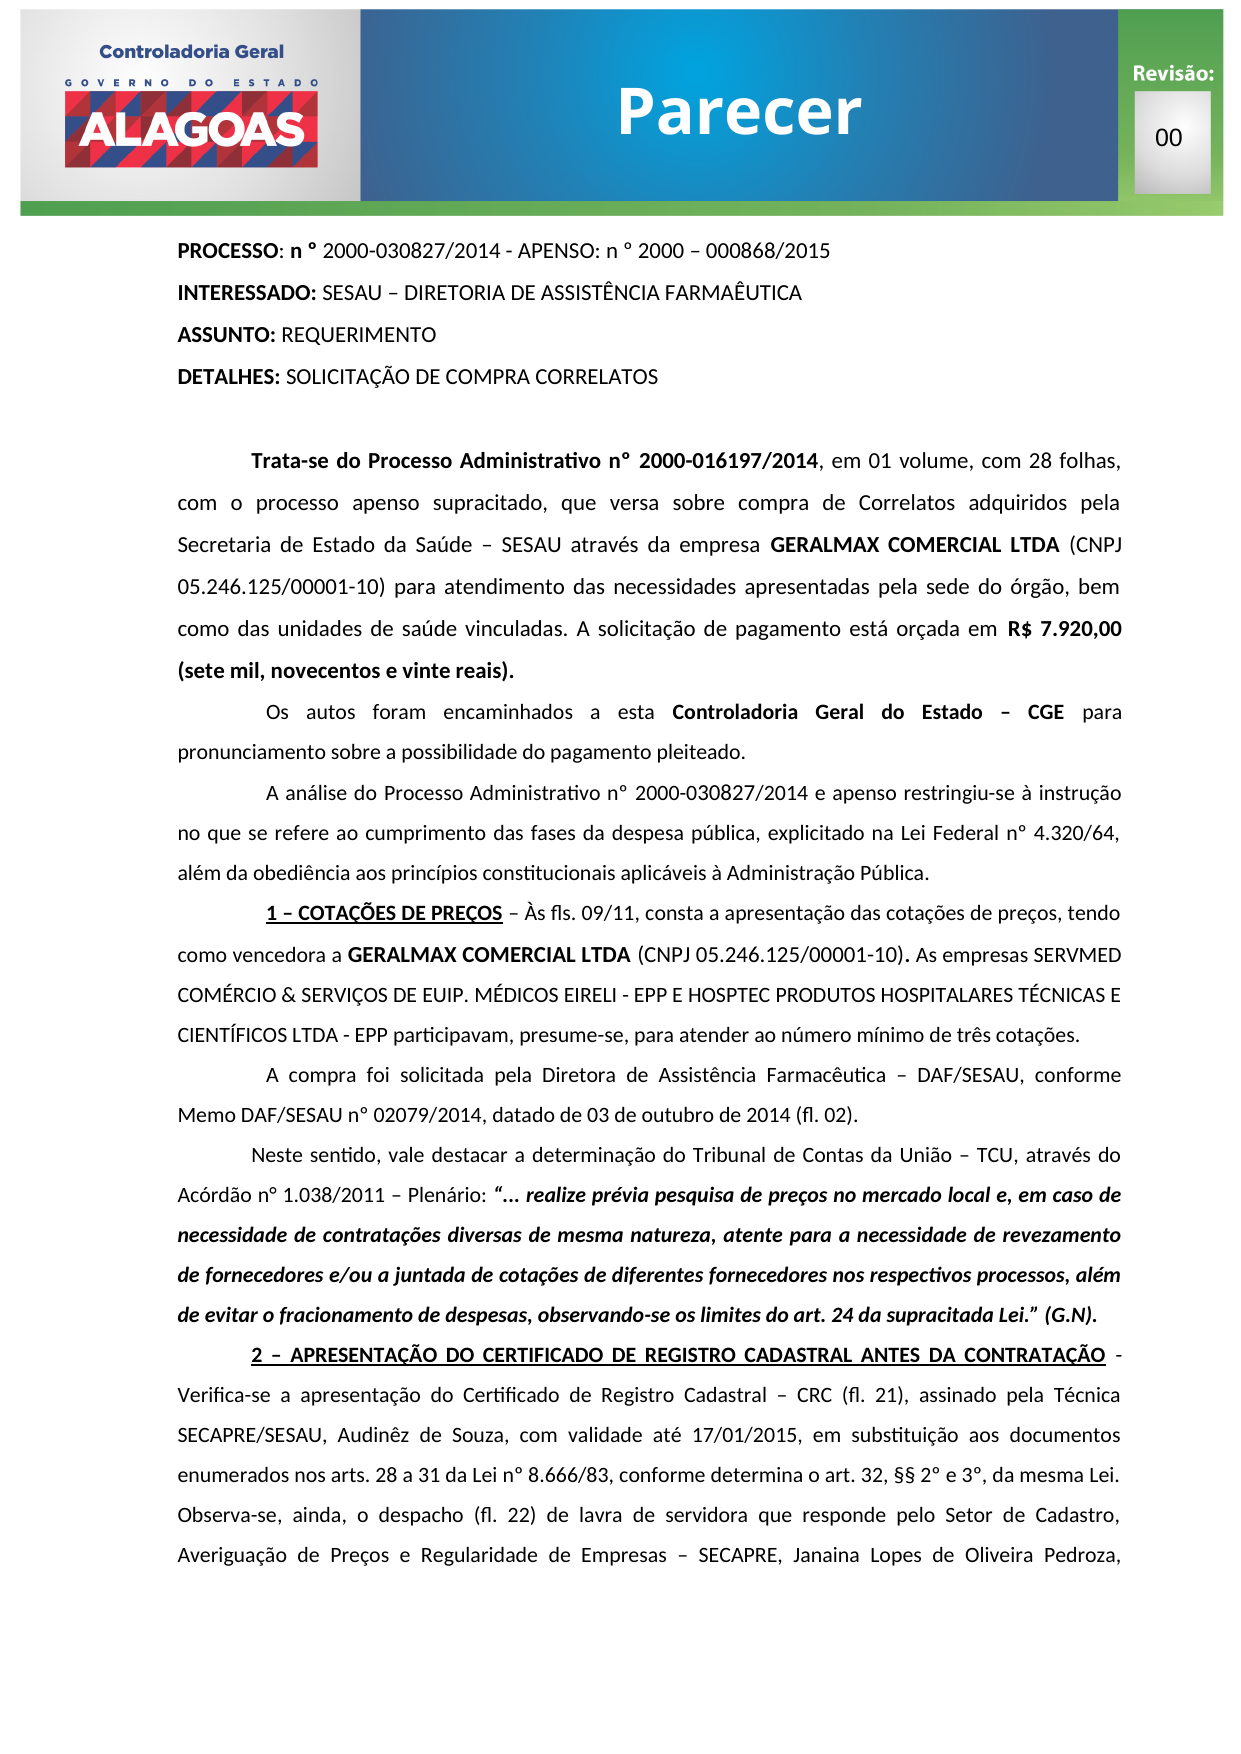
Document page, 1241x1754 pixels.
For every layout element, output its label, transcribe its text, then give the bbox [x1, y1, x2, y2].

text INTERESSADO: SESAU – DIRETORIA DE ASSISTÊNCIA FARMAÊUTICA [177, 278, 1122, 306]
text PROCESSO: n º 2000-030827/2014 - APENSO: n º 2000 – 000868/2015 [177, 236, 1122, 264]
text ASSUNTO: REQUERIMENTO [177, 320, 1122, 348]
text Trata-se do Processo Administrativo nº 2000-016197/2014, em 01 volume, com 28 folhas, com o processo apenso supracitado, que versa sobre compra de Correlatos adquiridos pela Secretaria de Estado da Saúde – SESAU através da empresa GERALMAX COMERCIAL LTDA (CNPJ 05.246.125/00001-10) para atendimento das necessidades apresentadas pela sede do órgão, bem como das unidades de saúde vinculadas. A solicitação de pagamento está orçada em R$ 7.920,00 (sete mil, novecentos e vinte reais). [177, 446, 1122, 684]
text Neste sentido, vale destacar a determinação do Tribunal de Contas da União – TCU, através do Acórdão n° 1.038/2011 – Plenário: “... realize prévia pesquisa de preços no mercado local e, em caso de necessidade de contratações diversas de mesma natureza, atente para a necessidade de revezamento de fornecedores e/ou a juntada de cotações de diferentes fornecedores nos respectivos processos, além de evitar o fracionamento de despesas, observando-se os limites do art. 24 da supracitada Lei.” (G.N). [177, 1141, 1122, 1328]
text Os autos foram encaminhados a esta Controladoria Geral do Estado – CGE para pronunciamento sobre a possibilidade do pagamento pleiteado. [177, 698, 1122, 765]
text A compra foi solicitada pela Diretora de Assistência Farmacêutica – DAF/SESAU, conforme Memo DAF/SESAU nº 02079/2014, datado de 03 de outubro de 2014 (fl. 02). [177, 1061, 1122, 1128]
text A análise do Processo Administrativo nº 2000-030827/2014 e apenso restringiu-se à instrução no que se refere ao cumprimento das fases da despesa pública, explicitado na Lei Federal nº 4.320/64, além da obediência aos princípios constitucionais aplicáveis à Administração Pública. [177, 778, 1122, 886]
text DETALHES: SOLICITAÇÃO DE COMPRA CORRELATOS [177, 362, 1122, 390]
text 1 – COTAÇÕES DE PREÇOS – Às fls. 09/11, consta a apresentação das cotações de preços, tendo como vencedora a GERALMAX COMERCIAL LTDA (CNPJ 05.246.125/00001-10). As empresas SERVMED COMÉRCIO & SERVIÇOS DE EUIP. MÉDICOS EIRELI - EPP E HOSPTEC PRODUTOS HOSPITALARES TÉCNICAS E CIENTÍFICOS LTDA - EPP participavam, presume-se, para atender ao número mínimo de três cotações. [177, 899, 1122, 1048]
picture [20, 9, 1224, 216]
